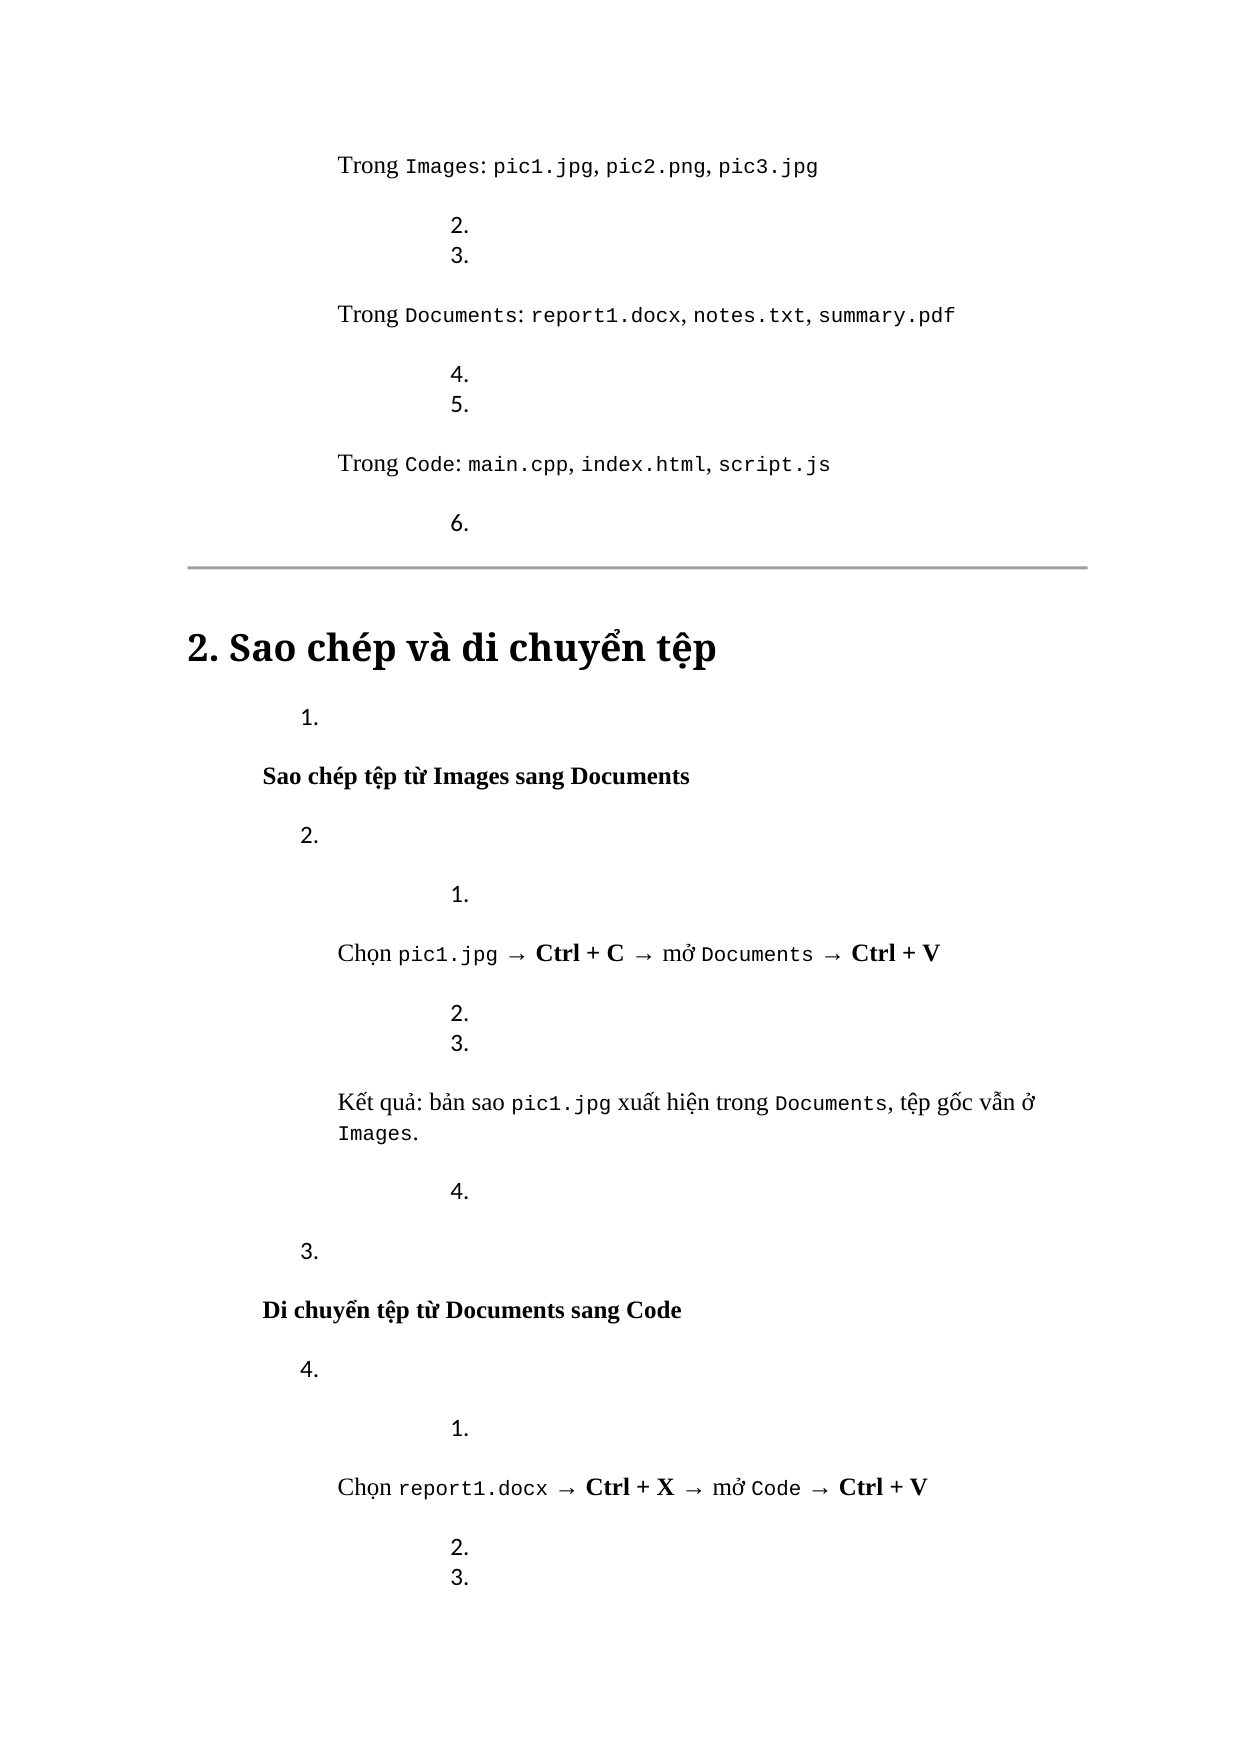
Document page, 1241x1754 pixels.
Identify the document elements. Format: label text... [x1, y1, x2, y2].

text Trong Images: pic1.jpg, pic2.png, pic3.jpg [337, 150, 1053, 179]
text Sao chép tệp từ Images sang Documents [262, 761, 1053, 789]
text Di chuyển tệp từ Documents sang Code [262, 1295, 1053, 1323]
subtitle 2. Sao chép và di chuyển tệp [187, 621, 1053, 672]
text Trong Documents: report1.docx, notes.txt, summary.pdf [337, 299, 1053, 328]
text Chọn pic1.jpg → Ctrl + C → mở Documents → Ctrl + V [337, 938, 1053, 968]
text Chọn report1.docx → Ctrl + X → mở Code → Ctrl + V [337, 1472, 1053, 1502]
text Trong Code: main.cpp, index.html, script.js [337, 448, 1053, 477]
text Kết quả: bản sao pic1.jpg xuất hiện trong Documents, tệp gốc vẫn ở Images. [337, 1087, 1053, 1146]
